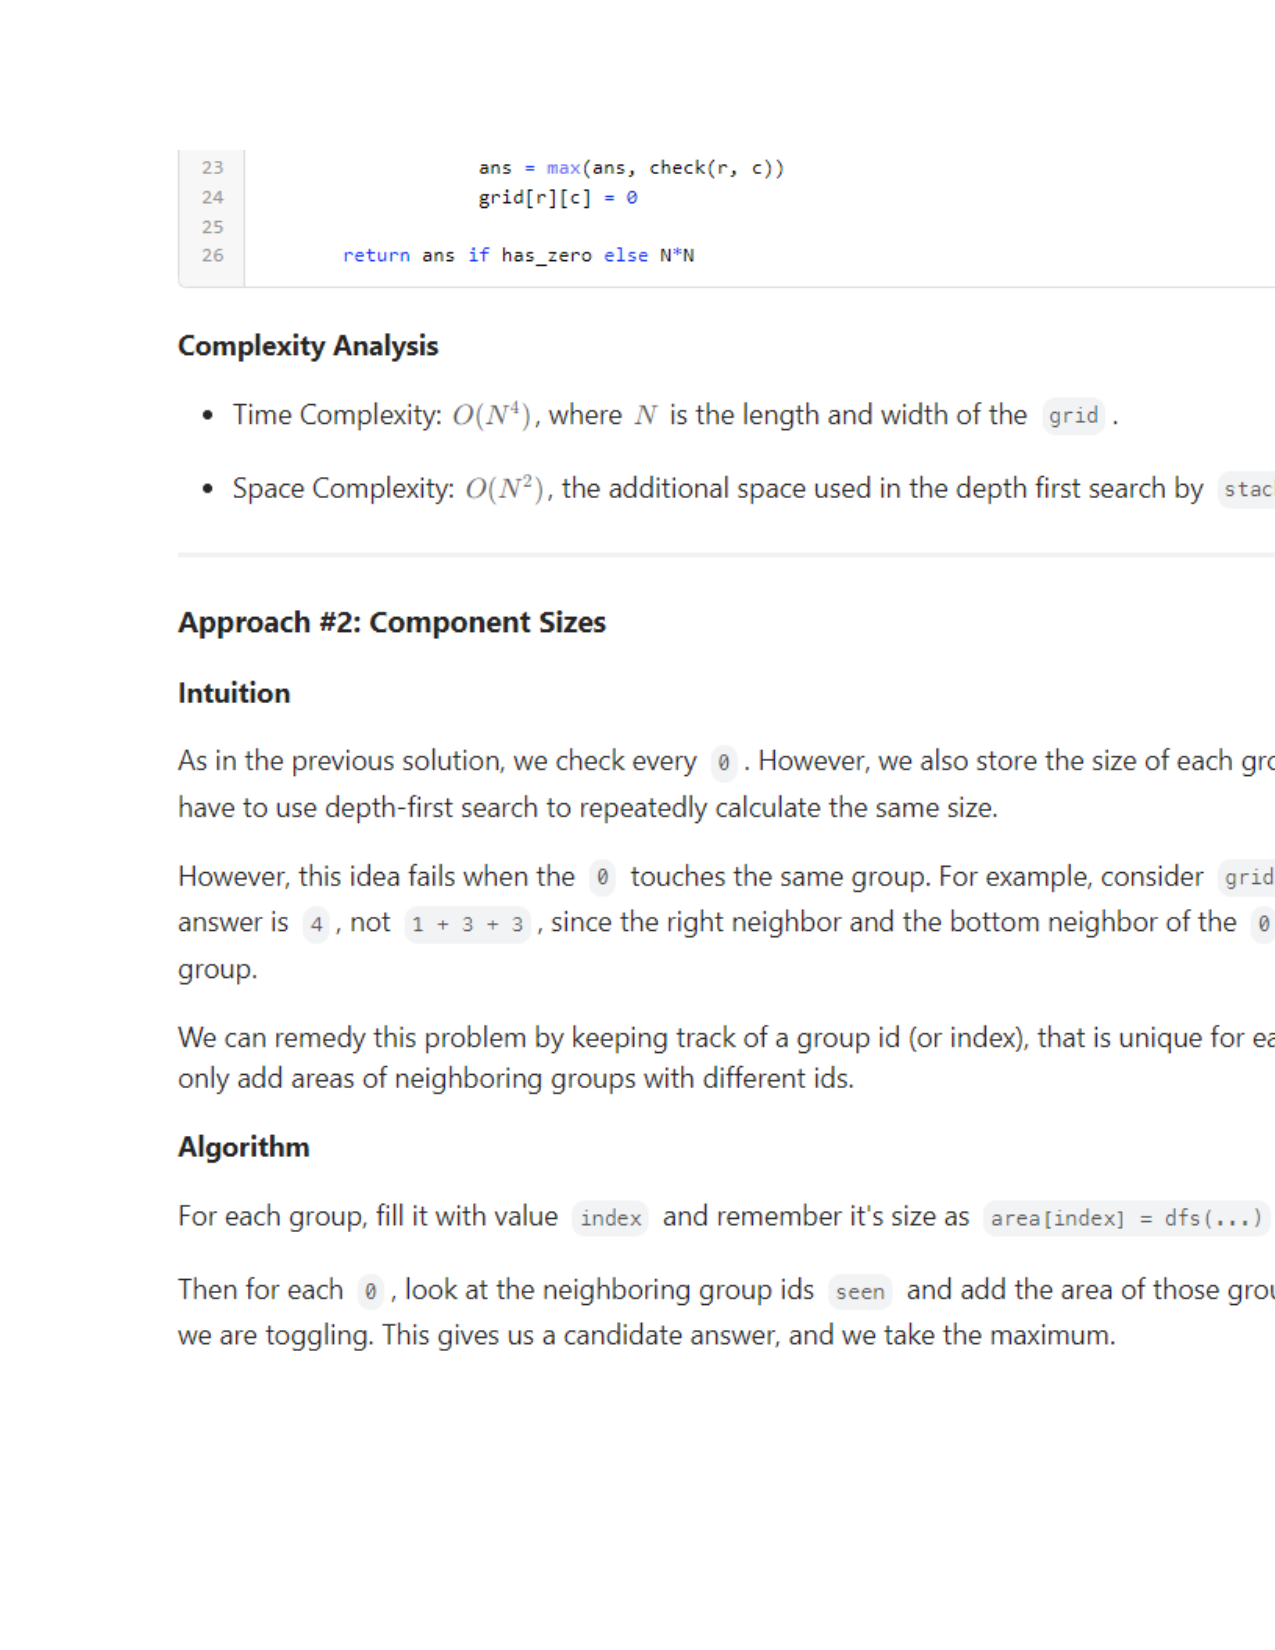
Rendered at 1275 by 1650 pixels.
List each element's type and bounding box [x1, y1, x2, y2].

picture [150, 150, 1275, 1376]
